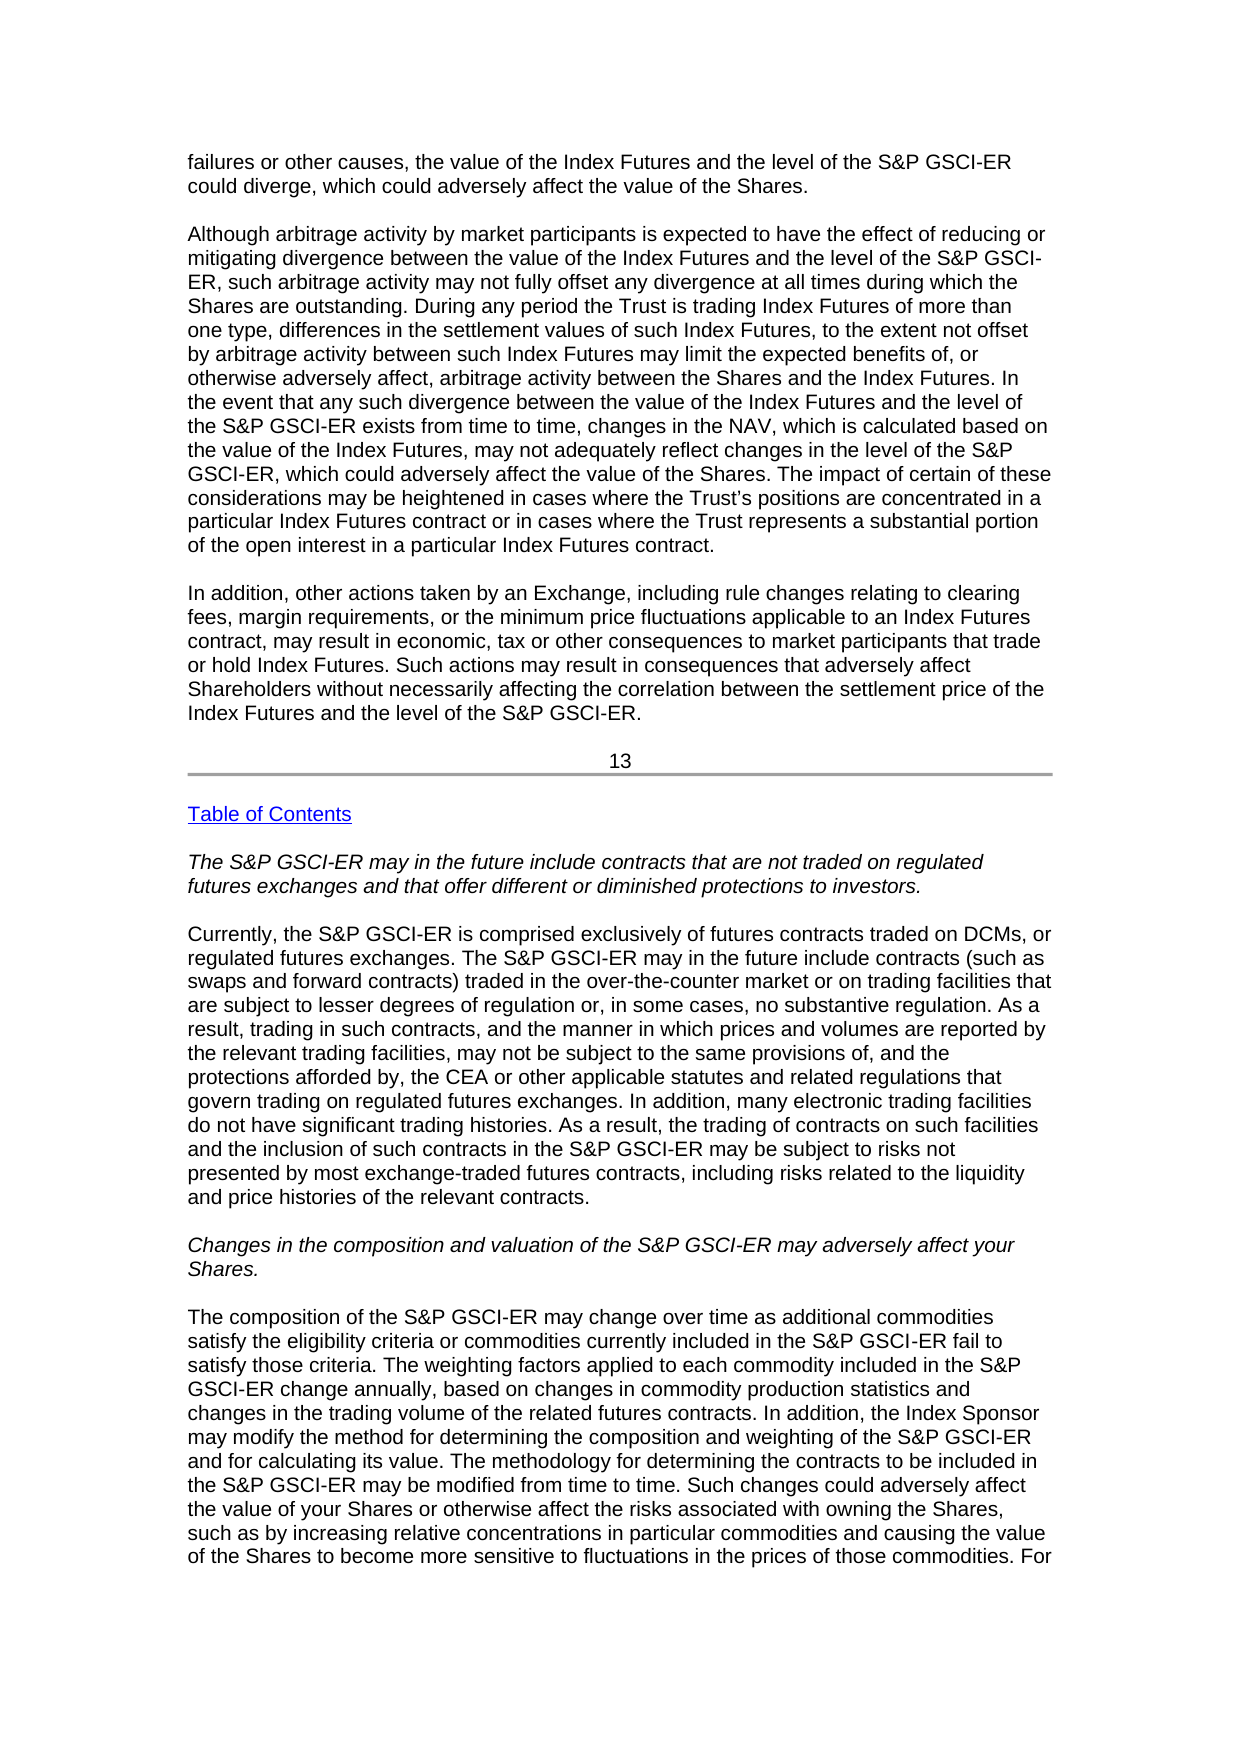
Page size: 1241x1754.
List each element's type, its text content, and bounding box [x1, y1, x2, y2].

text Table of Contents [187, 802, 1053, 826]
text The S&P GSCI-ER may in the future include contracts that are not traded on regulated futures exchanges and that offer different or diminished protections to investors. [187, 849, 1053, 897]
text Although arbitrage activity by market participants is expected to have the effect of reducing or mitigating divergence between the value of the Index Futures and the level of the S&P GSCI-ER, such arbitrage activity may not fully offset any divergence at all times during which the Shares are outstanding. During any period the Trust is trading Index Futures of more than one type, differences in the settlement values of such Index Futures, to the extent not offset by arbitrage activity between such Index Futures may limit the expected benefits of, or otherwise adversely affect, arbitrage activity between the Shares and the Index Futures. In the event that any such divergence between the value of the Index Futures and the level of the S&P GSCI-ER exists from time to time, changes in the NAV, which is calculated based on the value of the Index Futures, may not adequately reflect changes in the level of the S&P GSCI-ER, which could adversely affect the value of the Shares. The impact of certain of these considerations may be heightened in cases where the Trust’s positions are concentrated in a particular Index Futures contract or in cases where the Trust represents a substantial portion of the open interest in a particular Index Futures contract. [187, 222, 1053, 557]
text In addition, other actions taken by an Exchange, including rule changes relating to clearing fees, margin requirements, or the minimum price fluctuations applicable to an Index Futures contract, may result in economic, tax or other consequences to market participants that trade or hold Index Futures. Such actions may result in consequences that adversely affect Shareholders without necessarily affecting the correlation between the settlement price of the Index Futures and the level of the S&P GSCI-ER. [187, 581, 1053, 725]
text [187, 1305, 1053, 1568]
text 13 [187, 749, 1053, 772]
text Currently, the S&P GSCI-ER is comprised exclusively of futures contracts traded on DCMs, or regulated futures exchanges. The S&P GSCI-ER may in the future include contracts (such as swaps and forward contracts) traded in the over-the-counter market or on trading facilities that are subject to lesser degrees of regulation or, in some cases, no substantive regulation. As a result, trading in such contracts, and the manner in which prices and volumes are reported by the relevant trading facilities, may not be subject to the same provisions of, and the protections afforded by, the CEA or other applicable statutes and related regulations that govern trading on regulated futures exchanges. In addition, many electronic trading facilities do not have significant trading histories. As a result, the trading of contracts on such facilities and the inclusion of such contracts in the S&P GSCI-ER may be subject to risks not presented by most exchange-traded futures contracts, including risks related to the liquidity and price histories of the relevant contracts. [187, 921, 1053, 1209]
text Changes in the composition and valuation of the S&P GSCI-ER may adversely affect your Shares. [187, 1233, 1053, 1281]
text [187, 150, 1053, 198]
